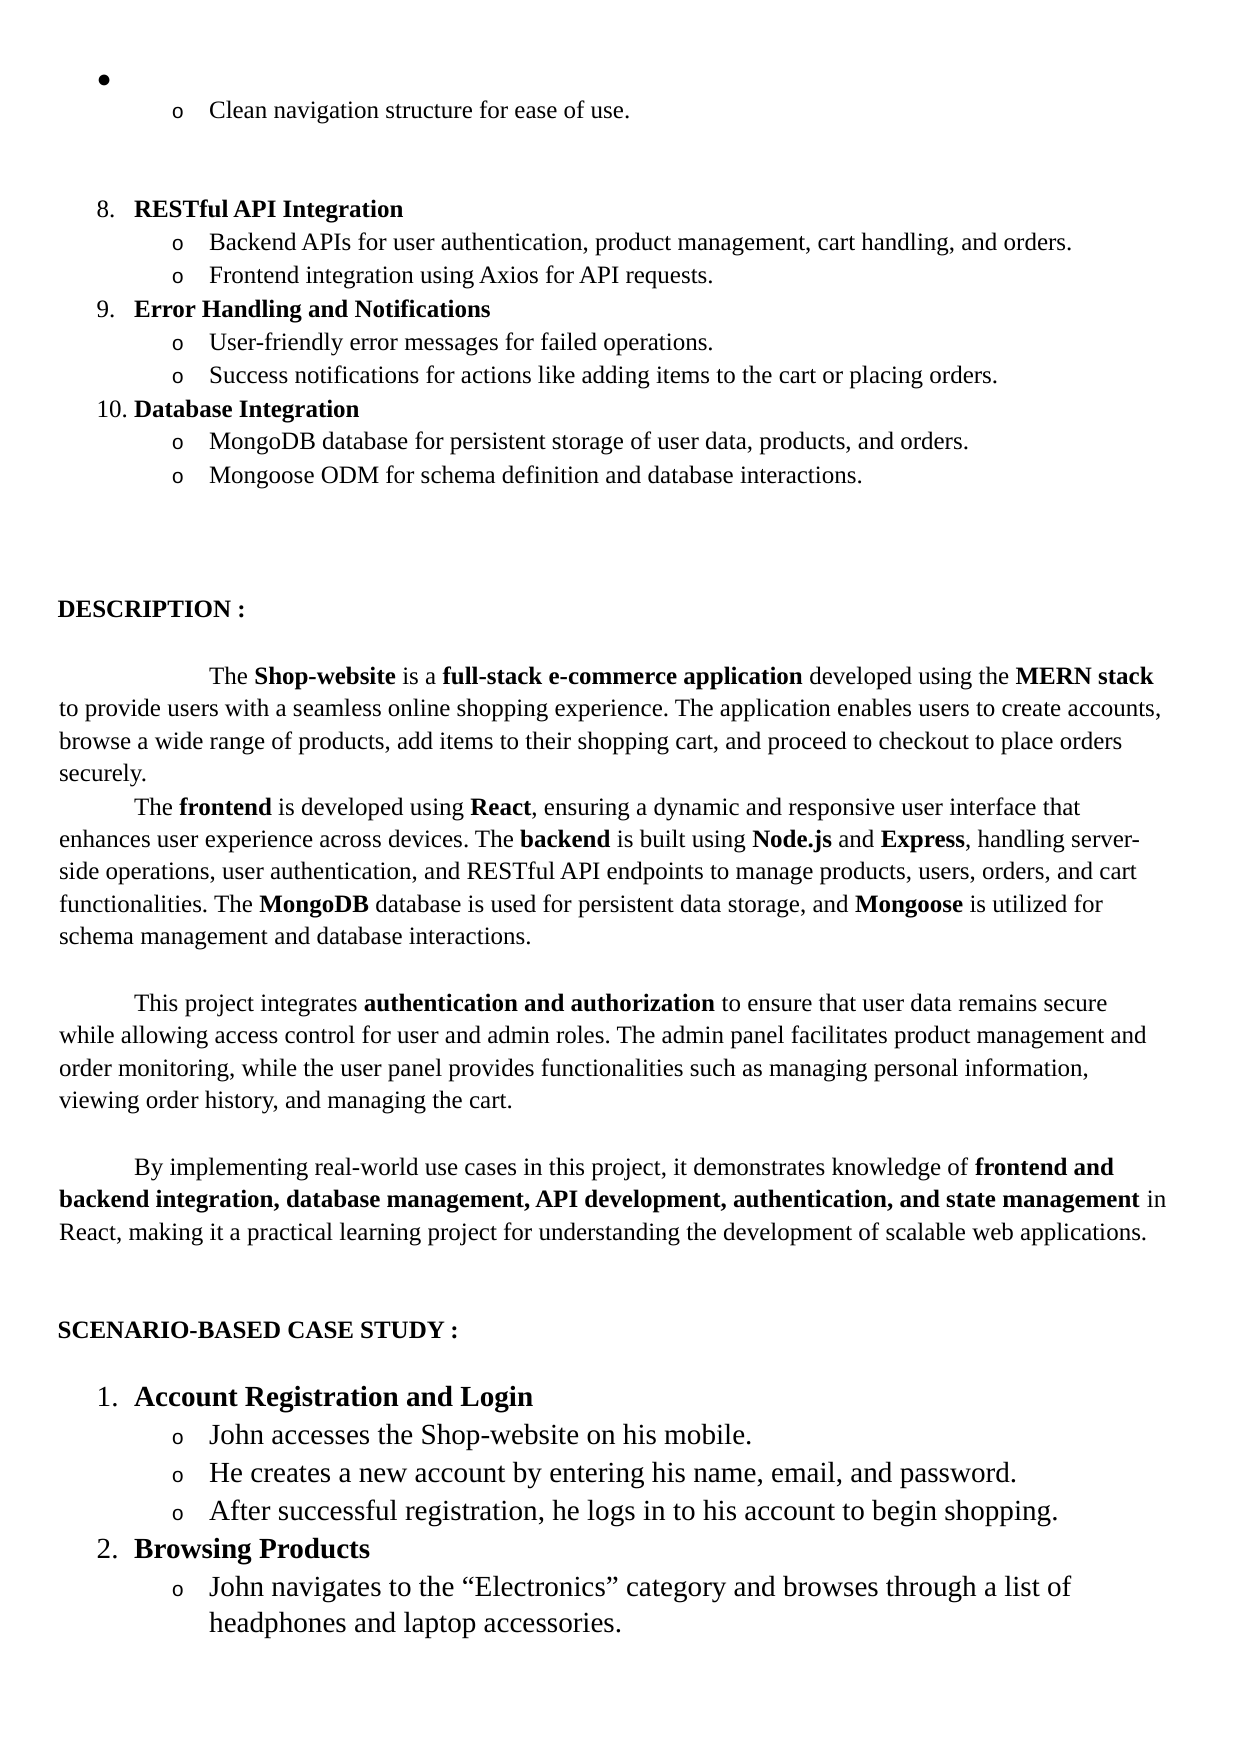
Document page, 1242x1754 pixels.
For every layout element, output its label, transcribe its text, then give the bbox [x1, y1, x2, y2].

text By implementing real-world use cases in this project, it demonstrates knowledge of frontend and backend integration, database management, API development, authentication, and state management in React, making it a practical learning project for understanding the development of scalable web applications. [59, 1152, 1168, 1246]
list After successful registration, he logs in to his account to begin shopping. [171, 1493, 1179, 1526]
text SCENARIO-BASED CASE STUDY : [57, 1315, 1179, 1344]
text This project integrates authentication and authorization to ensure that user data remains secure while allowing access control for user and admin roles. The admin panel facilitates product management and order monitoring, while the user panel provides functionalities such as managing personal information, viewing order history, and managing the cart. [59, 988, 1168, 1114]
list He creates a new account by entering his name, email, and password. [171, 1455, 1179, 1488]
list Mongoose ODM for schema definition and database interactions. [171, 460, 1179, 489]
text The frontend is developed using React, ensuring a dynamic and responsive user interface that enhances user experience across devices. The backend is built using Node.js and Express, handling server-side operations, user authentication, and RESTful API endpoints to manage products, users, orders, and cart functionalities. The MongoDB database is used for persistent data storage, and Mongoose is utilized for schema management and database interactions. [59, 792, 1168, 950]
list Database Integration [96, 394, 1179, 422]
list Success notifications for actions like adding items to the cart or placing orders. [171, 360, 1179, 390]
list Error Handling and Notifications [96, 294, 1179, 323]
list John navigates to the “Electronics” category and browses through a list of headphones and laptop accessories. [171, 1569, 1179, 1638]
text DESCRIPTION : [57, 594, 1179, 622]
list MongoDB database for persistent storage of user data, products, and orders. [171, 426, 1179, 456]
text The Shop-website is a full-stack e-commerce application developed using the MERN stack to provide users with a seamless online shopping experience. The application enables users to create accounts, browse a wide range of products, add items to their shopping cart, and proceed to checkout to place orders securely. [59, 661, 1168, 787]
list John accesses the Shop-website on his mobile. [171, 1417, 1179, 1451]
list Browsing Products [96, 1531, 1179, 1564]
list User-friendly error messages for failed operations. [171, 327, 1179, 356]
list Account Registration and Login [96, 1379, 1179, 1413]
list RESTful API Integration [96, 194, 1179, 223]
list Backend APIs for user authentication, product management, cart handling, and orders. [171, 227, 1179, 256]
list Frontend integration using Axios for API requests. [171, 260, 1179, 290]
list Clean navigation structure for ease of use. [171, 95, 1179, 125]
